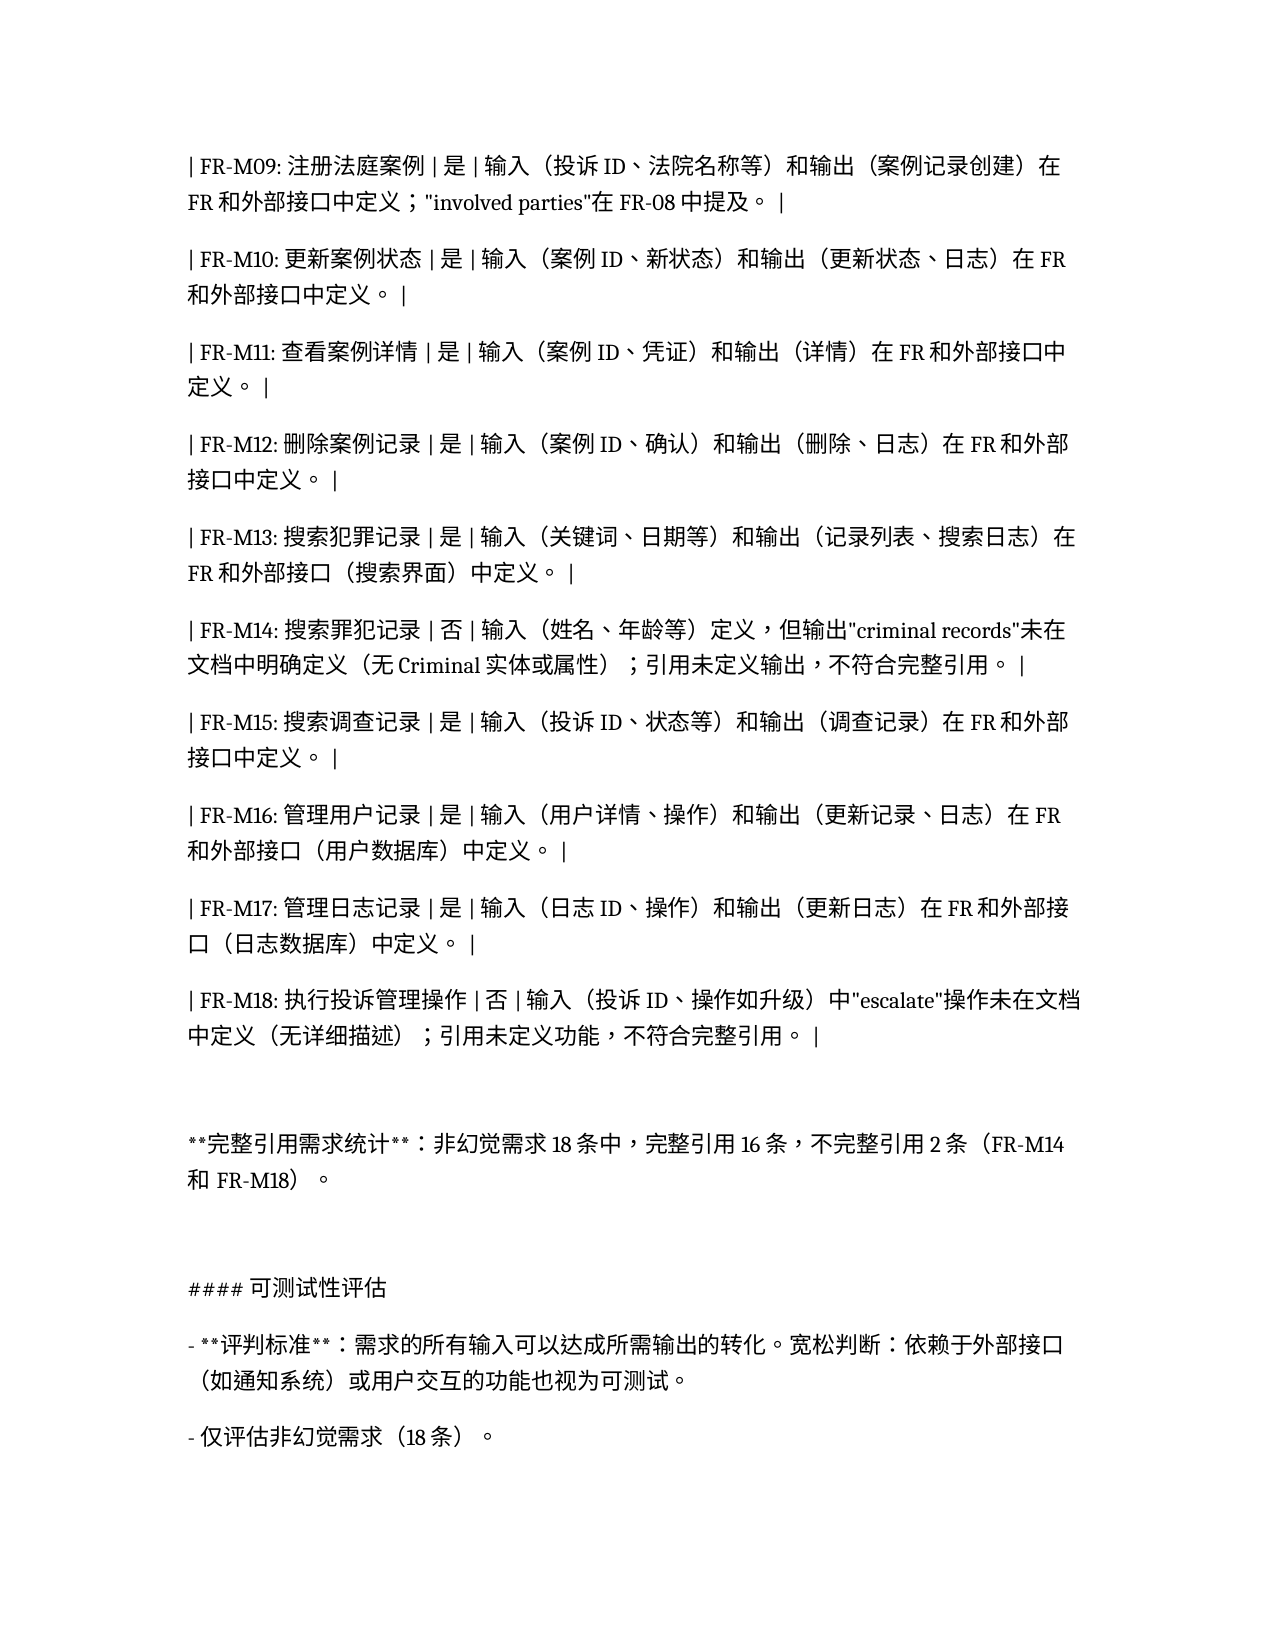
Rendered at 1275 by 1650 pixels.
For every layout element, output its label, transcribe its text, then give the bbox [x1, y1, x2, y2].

text | FR-M15: 搜索调查记录 | 是 | 输入（投诉ID、状态等）和输出（调查记录）在FR和外部接口中定义。 | [187, 706, 1087, 773]
text | FR-M13: 搜索犯罪记录 | 是 | 输入（关键词、日期等）和输出（记录列表、搜索日志）在FR和外部接口（搜索界面）中定义。 | [187, 521, 1087, 588]
text | FR-M17: 管理日志记录 | 是 | 输入（日志ID、操作）和输出（更新日志）在FR和外部接口（日志数据库）中定义。 | [187, 892, 1087, 959]
text - 仅评估非幻觉需求（18条）。 [187, 1421, 1087, 1453]
text | FR-M10: 更新案例状态 | 是 | 输入（案例ID、新状态）和输出（更新状态、日志）在FR和外部接口中定义。 | [187, 243, 1087, 310]
text - **评判标准**：需求的所有输入可以达成所需输出的转化。宽松判断：依赖于外部接口（如通知系统）或用户交互的功能也视为可测试。 [187, 1329, 1087, 1396]
text | FR-M09: 注册法庭案例 | 是 | 输入（投诉ID、法院名称等）和输出（案例记录创建）在FR和外部接口中定义；"involved parties"在FR-08中提及。 | [187, 150, 1087, 217]
text | FR-M16: 管理用户记录 | 是 | 输入（用户详情、操作）和输出（更新记录、日志）在FR和外部接口（用户数据库）中定义。 | [187, 799, 1087, 866]
text #### 可测试性评估 [187, 1272, 1087, 1303]
text **完整引用需求统计**：非幻觉需求18条中，完整引用16条，不完整引用2条（FR-M14 和 FR-M18）。 [187, 1128, 1087, 1195]
text | FR-M14: 搜索罪犯记录 | 否 | 输入（姓名、年龄等）定义，但输出"criminal records"未在文档中明确定义（无Criminal实体或属性）；引用未定义输出，不符合完整引用。 | [187, 613, 1087, 681]
text | FR-M18: 执行投诉管理操作 | 否 | 输入（投诉ID、操作如升级）中"escalate"操作未在文档中定义（无详细描述）；引用未定义功能，不符合完整引用。 | [187, 984, 1087, 1052]
text | FR-M12: 删除案例记录 | 是 | 输入（案例ID、确认）和输出（删除、日志）在FR和外部接口中定义。 | [187, 428, 1087, 495]
text | FR-M11: 查看案例详情 | 是 | 输入（案例ID、凭证）和输出（详情）在FR和外部接口中定义。 | [187, 335, 1087, 403]
